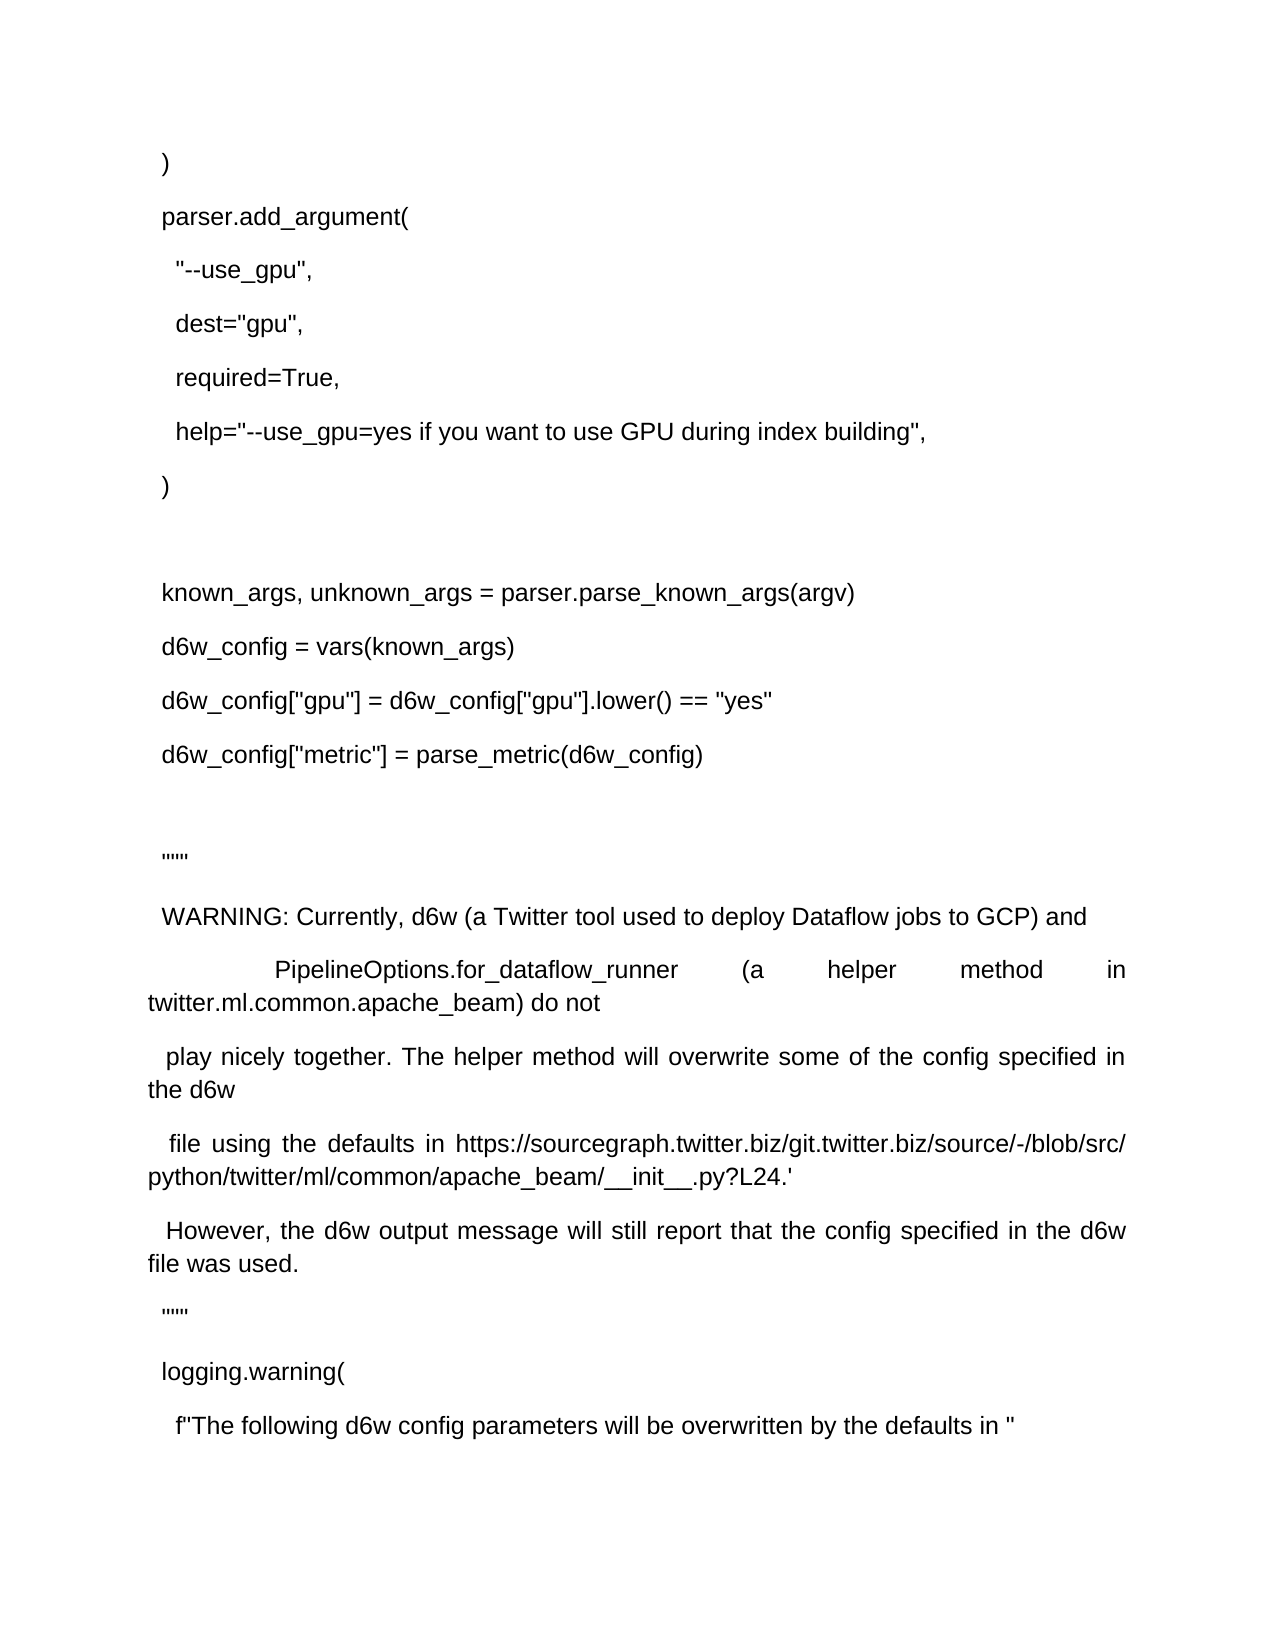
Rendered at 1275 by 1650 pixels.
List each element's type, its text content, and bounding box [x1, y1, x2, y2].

text """ [148, 848, 1127, 876]
text However, the d6w output message will still report that the config specified in the d6w file was used. [148, 1216, 1127, 1278]
text WARNING: Currently, d6w (a Twitter tool used to deploy Dataflow jobs to GCP) and [148, 902, 1127, 930]
text logging.warning( [148, 1357, 1127, 1386]
text play nicely together. The helper method will overwrite some of the config specified in the d6w [148, 1042, 1127, 1104]
text ) [148, 148, 1127, 176]
text known_args, unknown_args = parser.parse_known_args(argv) [148, 578, 1127, 607]
text required=True, [148, 363, 1127, 392]
text """ [148, 1303, 1127, 1332]
text dest="gpu", [148, 309, 1127, 338]
text d6w_config = vars(known_args) [148, 632, 1127, 661]
text "--use_gpu", [148, 255, 1127, 284]
text help="--use_gpu=yes if you want to use GPU during index building", [148, 417, 1127, 446]
text PipelineOptions.for_dataflow_runner (a helper method in twitter.ml.common.apache_beam) do not [148, 955, 1127, 1017]
text d6w_config["metric"] = parse_metric(d6w_config) [148, 740, 1127, 769]
text file using the defaults in https://sourcegraph.twitter.biz/git.twitter.biz/source/-/blob/src/python/twitter/ml/common/apache_beam/__init__.py?L24.' [148, 1129, 1127, 1191]
text f"The following d6w config parameters will be overwritten by the defaults in " [148, 1411, 1127, 1439]
text ) [148, 471, 1127, 499]
text parser.add_argument( [148, 201, 1127, 230]
text d6w_config["gpu"] = d6w_config["gpu"].lower() == "yes" [148, 686, 1127, 715]
